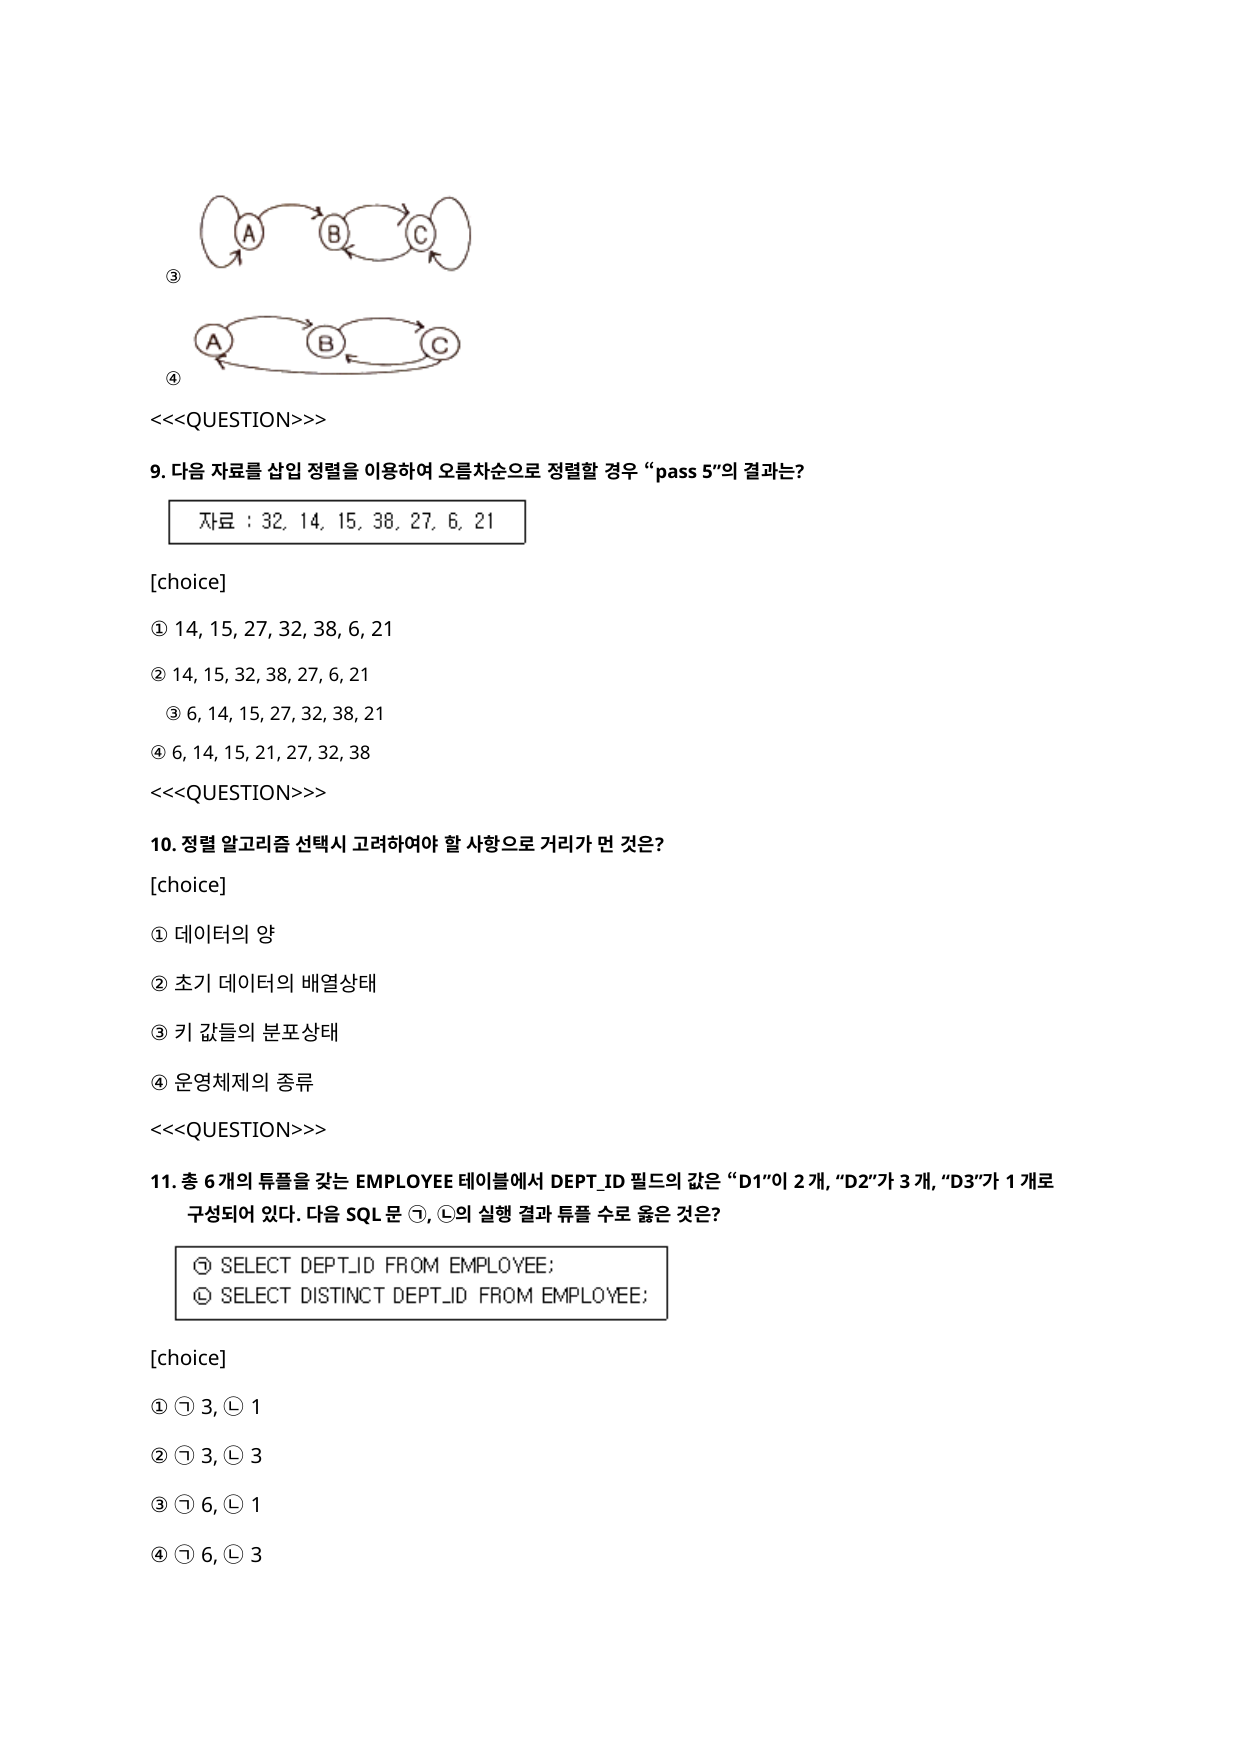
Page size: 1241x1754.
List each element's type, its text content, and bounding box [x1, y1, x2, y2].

text [choice] [150, 871, 1090, 899]
text 10. 정렬 알고리즘 선택시 고려하여야 할 사항으로 거리가 먼 것은? [150, 830, 1090, 857]
text ② 초기 데이터의 배열상태 [150, 967, 1090, 998]
picture [169, 1240, 673, 1324]
text ③ ㉠ 6, ㉡ 1 [150, 1489, 1090, 1519]
picture [186, 177, 479, 284]
text ① ㉠ 3, ㉡ 1 [150, 1390, 1090, 1420]
text ④ 운영체제의 종류 [150, 1066, 1090, 1096]
text ① 데이터의 양 [150, 918, 1090, 948]
text 9. 다음 자료를 삽입 정렬을 이용하여 오름차순으로 정렬할 경우 “pass 5”의 결과는? [150, 456, 1090, 484]
text 11. 총 6개의 튜플을 갖는 EMPLOYEE 테이블에서 DEPT_ID 필드의 값은 “D1”이 2개, “D2”가 3개, “D3”가 1개로 구성되어 있다. 다음 SQL문 ㉠, ㉡의 실행 결과 튜플 수로 옳은 것은? [150, 1167, 1090, 1227]
text ④ 6, 14, 15, 21, 27, 32, 38 [150, 739, 1090, 765]
text ④ ㉠ 6, ㉡ 3 [150, 1538, 1090, 1568]
text [choice] [150, 567, 1090, 595]
text <<<QUESTION>>> [150, 778, 1090, 807]
picture [164, 497, 531, 548]
text <<<QUESTION>>> [150, 1115, 1090, 1144]
text ① 14, 15, 27, 32, 38, 6, 21 [150, 614, 1090, 642]
text ② 14, 15, 32, 38, 27, 6, 21 [150, 661, 1090, 687]
text ③ 6, 14, 15, 27, 32, 38, 21 [150, 700, 1090, 726]
text <<<QUESTION>>> [150, 405, 1090, 433]
text ③ 키 값들의 분포상태 [150, 1017, 1090, 1047]
text ② ㉠ 3, ㉡ 3 [150, 1439, 1090, 1469]
text [choice] [150, 1343, 1090, 1371]
picture [186, 302, 470, 386]
